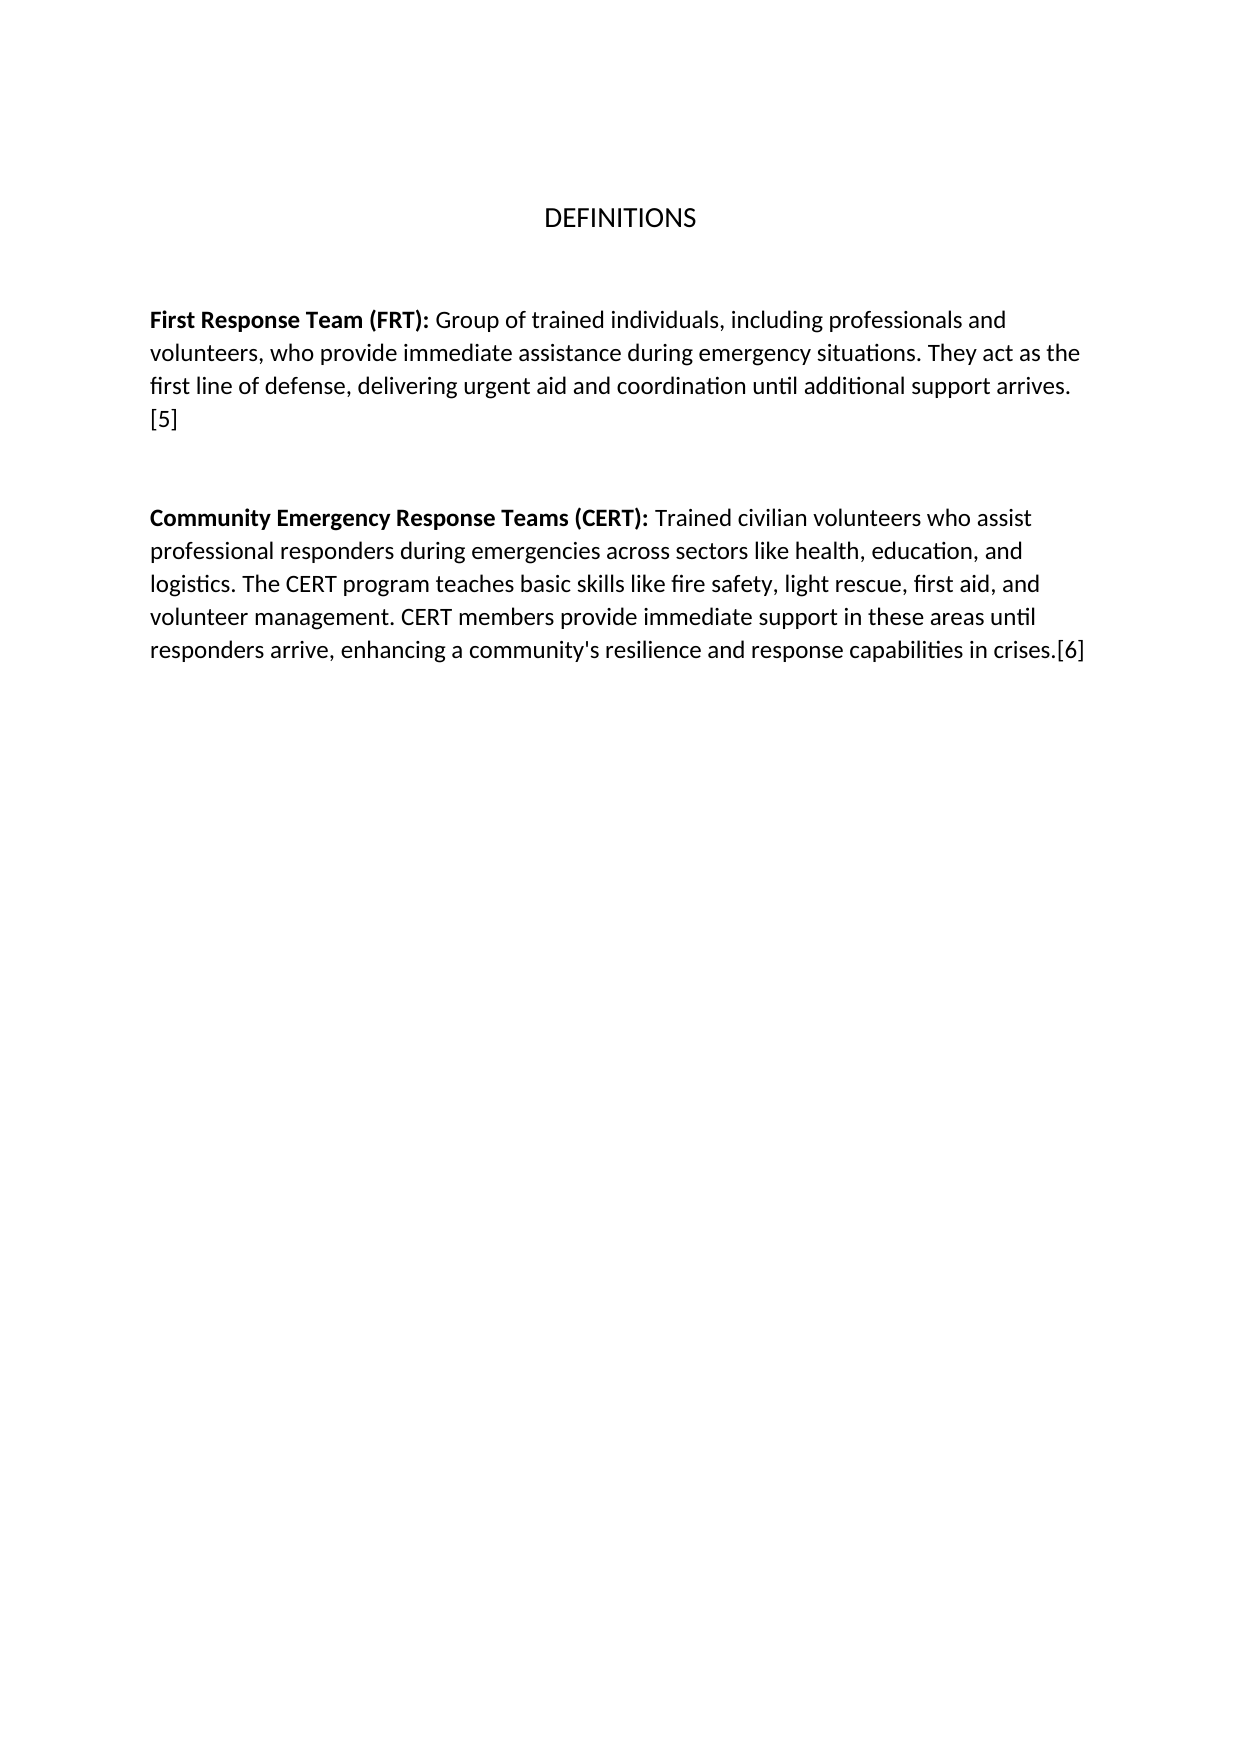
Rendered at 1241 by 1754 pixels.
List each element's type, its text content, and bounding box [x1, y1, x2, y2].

text First Response Team (FRT): Group of trained individuals, including professionals and volunteers, who provide immediate assistance during emergency situations. They act as the first line of defense, delivering urgent aid and coordination until additional support arrives.[5] [150, 304, 1090, 433]
text DEFINITIONS [150, 199, 1090, 235]
text Community Emergency Response Teams (CERT): Trained civilian volunteers who assist professional responders during emergencies across sectors like health, education, and logistics. The CERT program teaches basic skills like fire safety, light rescue, first aid, and volunteer management. CERT members provide immediate support in these areas until responders arrive, enhancing a community's resilience and response capabilities in crises.[6] [150, 502, 1090, 664]
